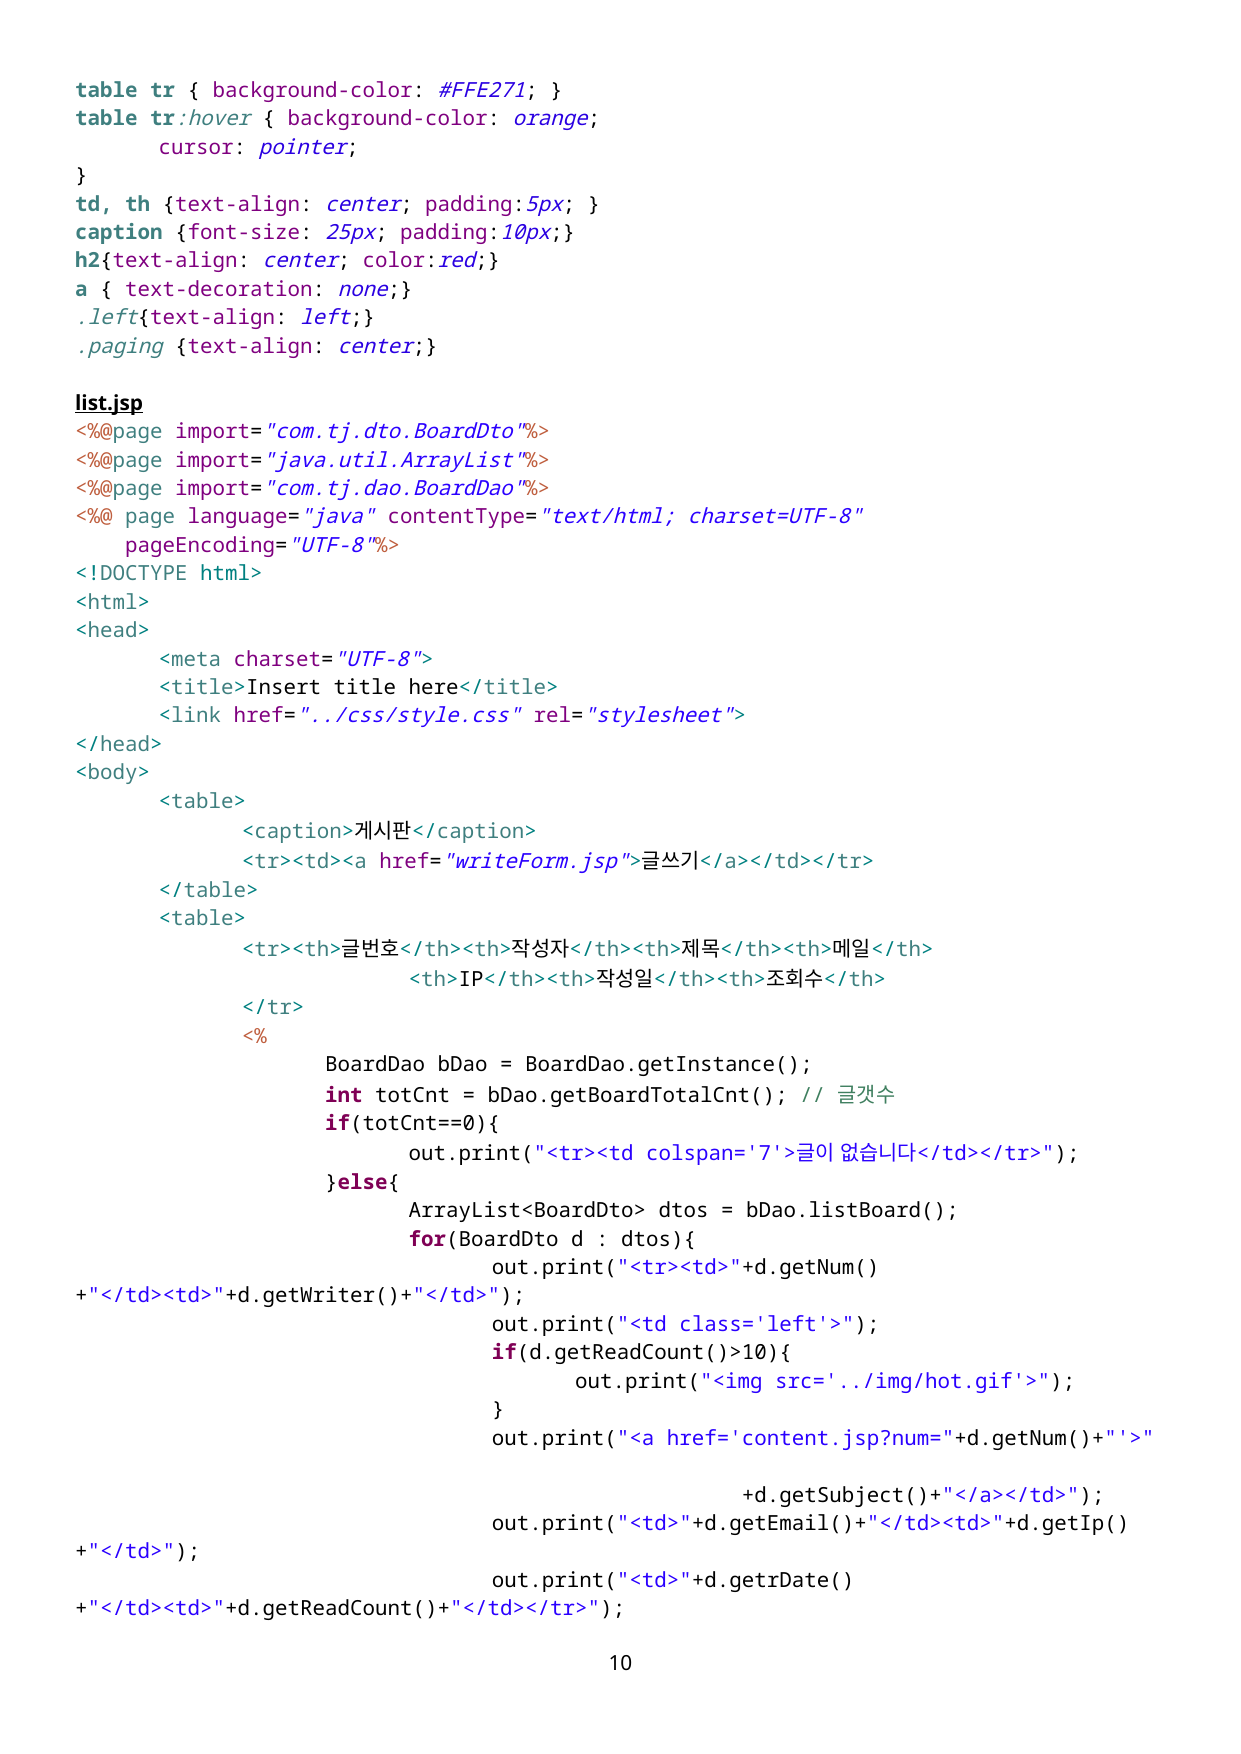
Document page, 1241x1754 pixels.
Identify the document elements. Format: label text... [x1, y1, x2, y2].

text out.print("<tr><td colspan='7'>글이 없습니다</td></tr>"); [75, 1137, 1165, 1167]
text ArrayList<BoardDto> dtos = bDao.listBoard(); [75, 1195, 1165, 1224]
text cursor: pointer; [75, 132, 1165, 160]
text out.print("<td>"+d.getEmail()+"</td><td>"+d.getIp()+"</td>"); [75, 1508, 1165, 1565]
text out.print("<img src='../img/hot.gif'>"); [75, 1366, 1165, 1394]
text } [75, 160, 1165, 189]
text table tr { background-color: #FFE271; } [75, 75, 1165, 103]
text <%@page import="com.tj.dto.BoardDto"%> [75, 416, 1165, 445]
text h2{text-align: center; color:red;} [75, 246, 1165, 274]
text if(d.getReadCount()>10){ [75, 1337, 1165, 1366]
text }else{ [75, 1167, 1165, 1195]
text <th>IP</th><th>작성일</th><th>조회수</th> [75, 962, 1165, 992]
text td, th {text-align: center; padding:5px; } [75, 189, 1165, 217]
text out.print("<td>"+d.getrDate()+"</td><td>"+d.getReadCount()+"</td></tr>"); [75, 1565, 1165, 1622]
text out.print("<tr><td>"+d.getNum()+"</td><td>"+d.getWriter()+"</td>"); [75, 1252, 1165, 1309]
text <head> [75, 615, 1165, 644]
text +d.getSubject()+"</a></td>"); [75, 1451, 1165, 1508]
text <tr><th>글번호</th><th>작성자</th><th>제목</th><th>메일</th> [75, 932, 1165, 962]
text </table> [75, 875, 1165, 903]
text list.jsp [75, 388, 1165, 416]
text <html> [75, 587, 1165, 615]
text if(totCnt==0){ [75, 1108, 1165, 1137]
text <body> [75, 757, 1165, 786]
text <tr><td><a href="writeForm.jsp">글쓰기</a></td></tr> [75, 845, 1165, 875]
text } [75, 1394, 1165, 1423]
text table tr:hover { background-color: orange; [75, 103, 1165, 132]
text .paging {text-align: center;} [75, 331, 1165, 359]
text <table> [75, 903, 1165, 932]
text <caption>게시판</caption> [75, 814, 1165, 845]
text caption {font-size: 25px; padding:10px;} [75, 217, 1165, 246]
text <%@ page language="java" contentType="text/html; charset=UTF-8" [75, 502, 1165, 530]
text <%@page import="com.tj.dao.BoardDao"%> [75, 473, 1165, 502]
text <% [75, 1021, 1165, 1049]
text <title>Insert title here</title> [75, 672, 1165, 701]
text a { text-decoration: none;} [75, 274, 1165, 302]
text <table> [75, 786, 1165, 814]
text out.print("<a href='content.jsp?num="+d.getNum()+"'>" [75, 1423, 1165, 1451]
text </tr> [75, 992, 1165, 1021]
text .left{text-align: left;} [75, 302, 1165, 331]
text </head> [75, 729, 1165, 757]
text pageEncoding="UTF-8"%> [75, 530, 1165, 558]
text int totCnt = bDao.getBoardTotalCnt(); // 글갯수 [75, 1078, 1165, 1108]
text BoardDao bDao = BoardDao.getInstance(); [75, 1049, 1165, 1078]
text <meta charset="UTF-8"> [75, 644, 1165, 672]
text <link href="../css/style.css" rel="stylesheet"> [75, 701, 1165, 729]
text out.print("<td class='left'>"); [75, 1309, 1165, 1337]
text for(BoardDto d : dtos){ [75, 1224, 1165, 1252]
text <%@page import="java.util.ArrayList"%> [75, 445, 1165, 473]
text <!DOCTYPE html> [75, 558, 1165, 587]
